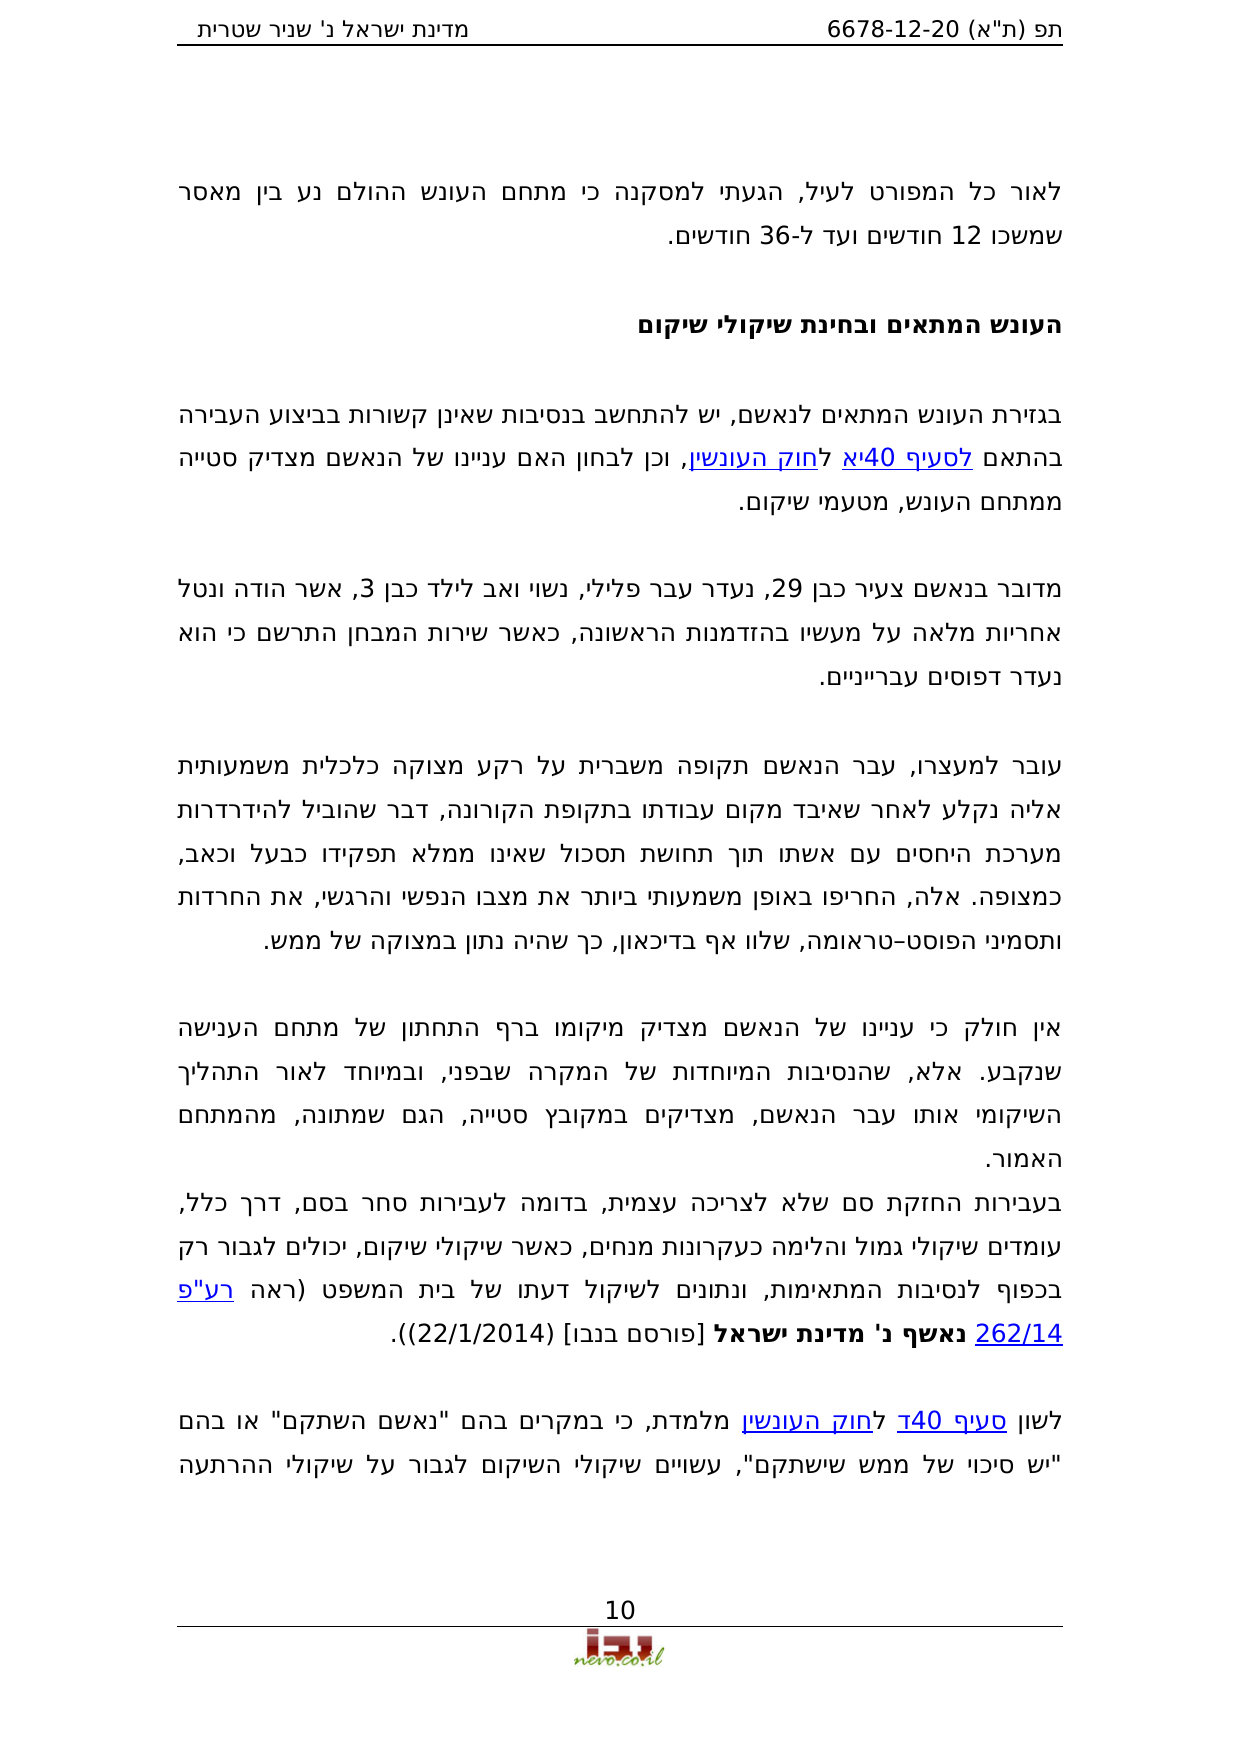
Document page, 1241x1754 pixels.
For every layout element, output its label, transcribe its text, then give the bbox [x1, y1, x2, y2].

text בעבירות החזקת סם שלא לצריכה עצמית, בדומה לעבירות סחר בסם, דרך כלל, עומדים שיקולי גמול והלימה כעקרונות מנחים, כאשר שיקולי שיקום, יכולים לגבור רק בכפוף לנסיבות המתאימות, ונתונים לשיקול דעתו של בית המשפט (ראה רע"פ 262/14 נאשף נ' מדינת ישראל [פורסם בנבו] (22/1/2014)). [177, 1188, 1063, 1348]
picture [574, 1628, 666, 1667]
text בגזירת העונש המתאים לנאשם, יש להתחשב בנסיבות שאינן קשורות בביצוע העבירה בהתאם לסעיף 40יא לחוק העונשין, וכן לבחון האם עניינו של הנאשם מצדיק סטייה ממתחם העונש, מטעמי שיקום. [177, 400, 1063, 517]
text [177, 1406, 1063, 1479]
text אין חולק כי עניינו של הנאשם מצדיק מיקומו ברף התחתון של מתחם הענישה שנקבע. אלא, שהנסיבות המיוחדות של המקרה שבפני, ובמיוחד לאור התהליך השיקומי אותו עבר הנאשם, מצדיקים במקובץ סטייה, הגם שמתונה, מהמתחם האמור. [177, 1013, 1063, 1173]
text העונש המתאים ובחינת שיקולי שיקום [177, 310, 1063, 339]
text מדובר בנאשם צעיר כבן 29, נעדר עבר פלילי, נשוי ואב לילד כבן 3, אשר הודה ונטל אחריות מלאה על מעשיו בהזדמנות הראשונה, כאשר שירות המבחן התרשם כי הוא נעדר דפוסים עברייניים. [177, 574, 1063, 691]
text לאור כל המפורט לעיל, הגעתי למסקנה כי מתחם העונש ההולם נע בין מאסר שמשכו 12 חודשים ועד ל-36 חודשים. [177, 177, 1063, 250]
text עובר למעצרו, עבר הנאשם תקופה משברית על רקע מצוקה כלכלית משמעותית אליה נקלע לאחר שאיבד מקום עבודתו בתקופת הקורונה, דבר שהוביל להידרדרות מערכת היחסים עם אשתו תוך תחושת תסכול שאינו ממלא תפקידו כבעל וכאב, כמצופה. אלה, החריפו באופן משמעותי ביותר את מצבו הנפשי והרגשי, את החרדות ותסמיני הפוסט–טראומה, שלוו אף בדיכאון, כך שהיה נתון במצוקה של ממש. [177, 751, 1063, 955]
